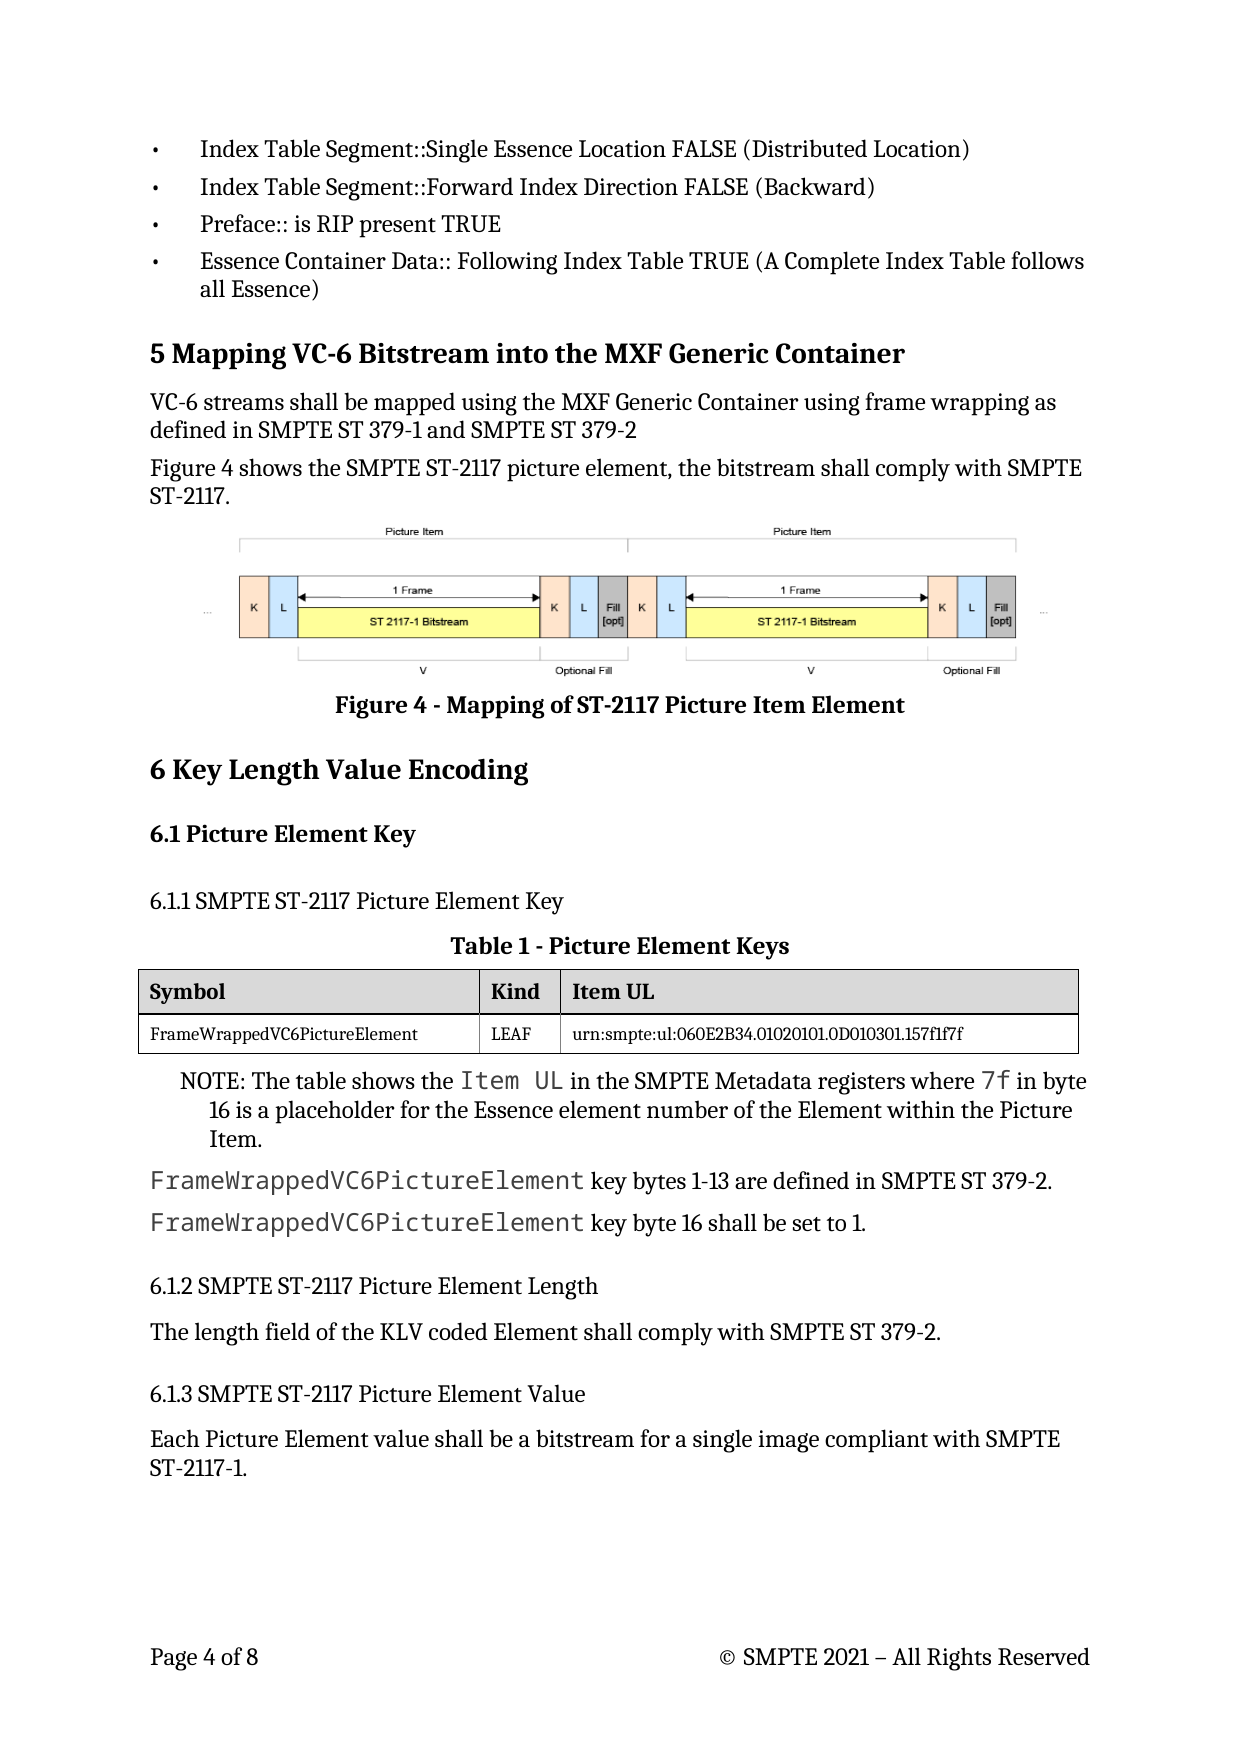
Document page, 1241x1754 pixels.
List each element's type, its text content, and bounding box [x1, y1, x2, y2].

text The length field of the KLV coded Element shall comply with SMPTE ST 379-2. [150, 1318, 1090, 1346]
subtitle 6.1.3 SMPTE ST-2117 Picture Element Value [150, 1380, 1090, 1408]
table_header Item UL [561, 970, 1078, 1013]
text FrameWrappedVC6PictureElement key byte 16 shall be set to 1. [150, 1205, 1090, 1239]
text FrameWrappedVC6PictureElement key bytes 1-13 are defined in SMPTE ST 379-2. [150, 1162, 1090, 1196]
text VC-6 streams shall be mapped using the MXF Generic Container using frame wrapping as defined in SMPTE ST 379-1 and SMPTE ST 379-2 [150, 388, 1090, 445]
table_cell urn:smpte:ul:060E2B34.01020101.0D010301.157f1f7f [561, 1015, 1078, 1053]
subtitle 6.1.2 SMPTE ST-2117 Picture Element Length [150, 1272, 1090, 1301]
subtitle 5 Mapping VC-6 Bitstream into the MXF Generic Container [150, 337, 1090, 371]
text NOTE: The table shows the Item UL in the SMPTE Metadata registers where 7f in byte 16 is a placeholder for the Essence element number of the Element within the Picture Item. [179, 1062, 1090, 1154]
table_cell LEAF [480, 1015, 560, 1053]
picture [150, 519, 1090, 683]
subtitle 6.1 Picture Element Key [150, 820, 1090, 849]
text Figure 4 - Mapping of ST-2117 Picture Item Element [150, 691, 1090, 720]
list Essence Container Data:: Following Index Table TRUE (A Complete Index Table follows all Essence) [150, 247, 1090, 304]
subtitle 6 Key Length Value Encoding [150, 753, 1090, 787]
list Preface:: is RIP present TRUE [150, 209, 1090, 238]
table_cell FrameWrappedVC6PictureElement [139, 1015, 479, 1053]
list Index Table Segment::Single Essence Location FALSE (Distributed Location) [150, 135, 1090, 164]
text Each Picture Element value shall be a bitstream for a single image compliant with SMPTE ST-2117-1. [150, 1425, 1090, 1483]
table_header Symbol [139, 970, 479, 1013]
text Figure 4 shows the SMPTE ST-2117 picture element, the bitstream shall comply with SMPTE ST-2117. [150, 453, 1090, 511]
table_header Kind [480, 970, 560, 1013]
text Table 1 - Picture Element Keys [150, 932, 1090, 961]
list Index Table Segment::Forward Index Direction FALSE (Backward) [150, 172, 1090, 201]
subtitle 6.1.1 SMPTE ST-2117 Picture Element Key [150, 887, 1090, 915]
